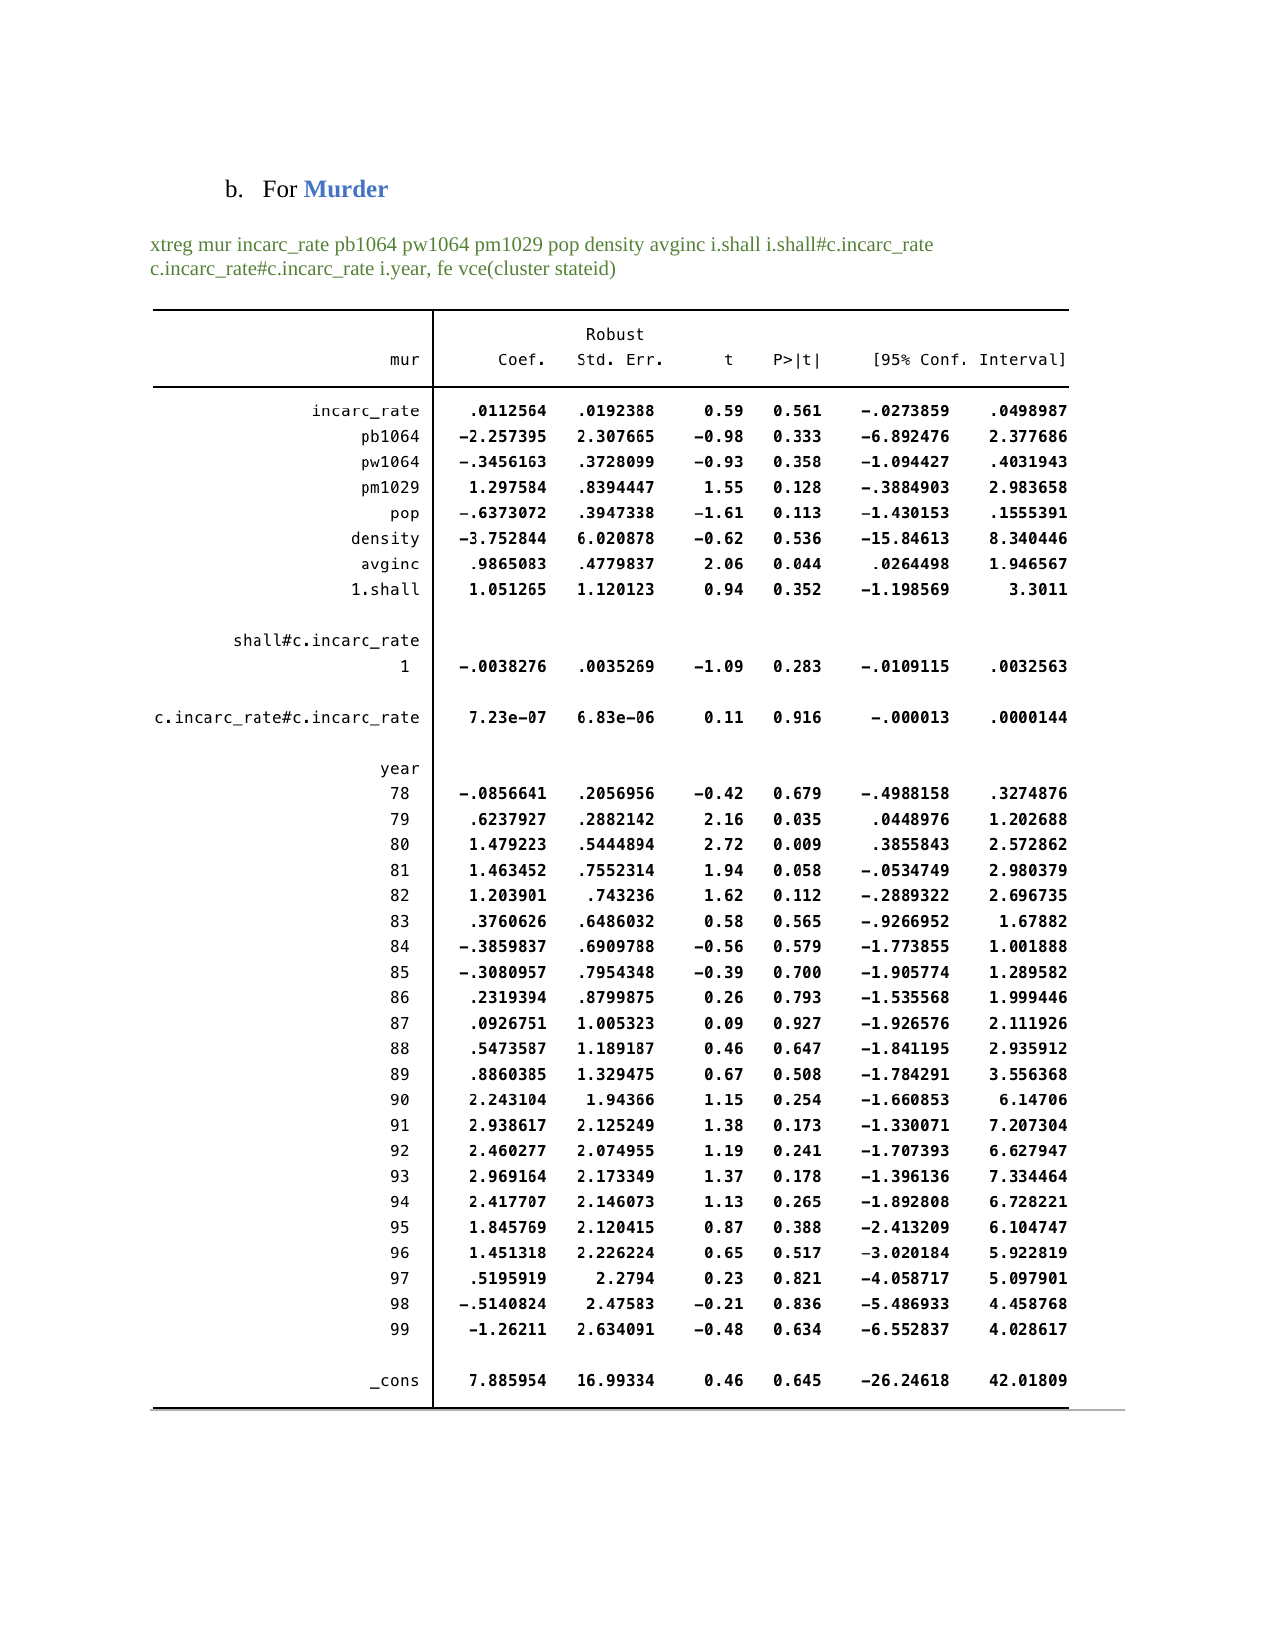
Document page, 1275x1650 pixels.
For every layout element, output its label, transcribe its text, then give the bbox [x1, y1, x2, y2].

text xtreg mur incarc_rate pb1064 pw1064 pm1029 pop density avginc i.shall i.shall#c.incarc_rate c.incarc_rate#c.incarc_rate i.year, fe vce(cluster stateid) [150, 232, 1125, 280]
picture [150, 303, 1125, 1412]
list For Murder [225, 174, 1125, 203]
